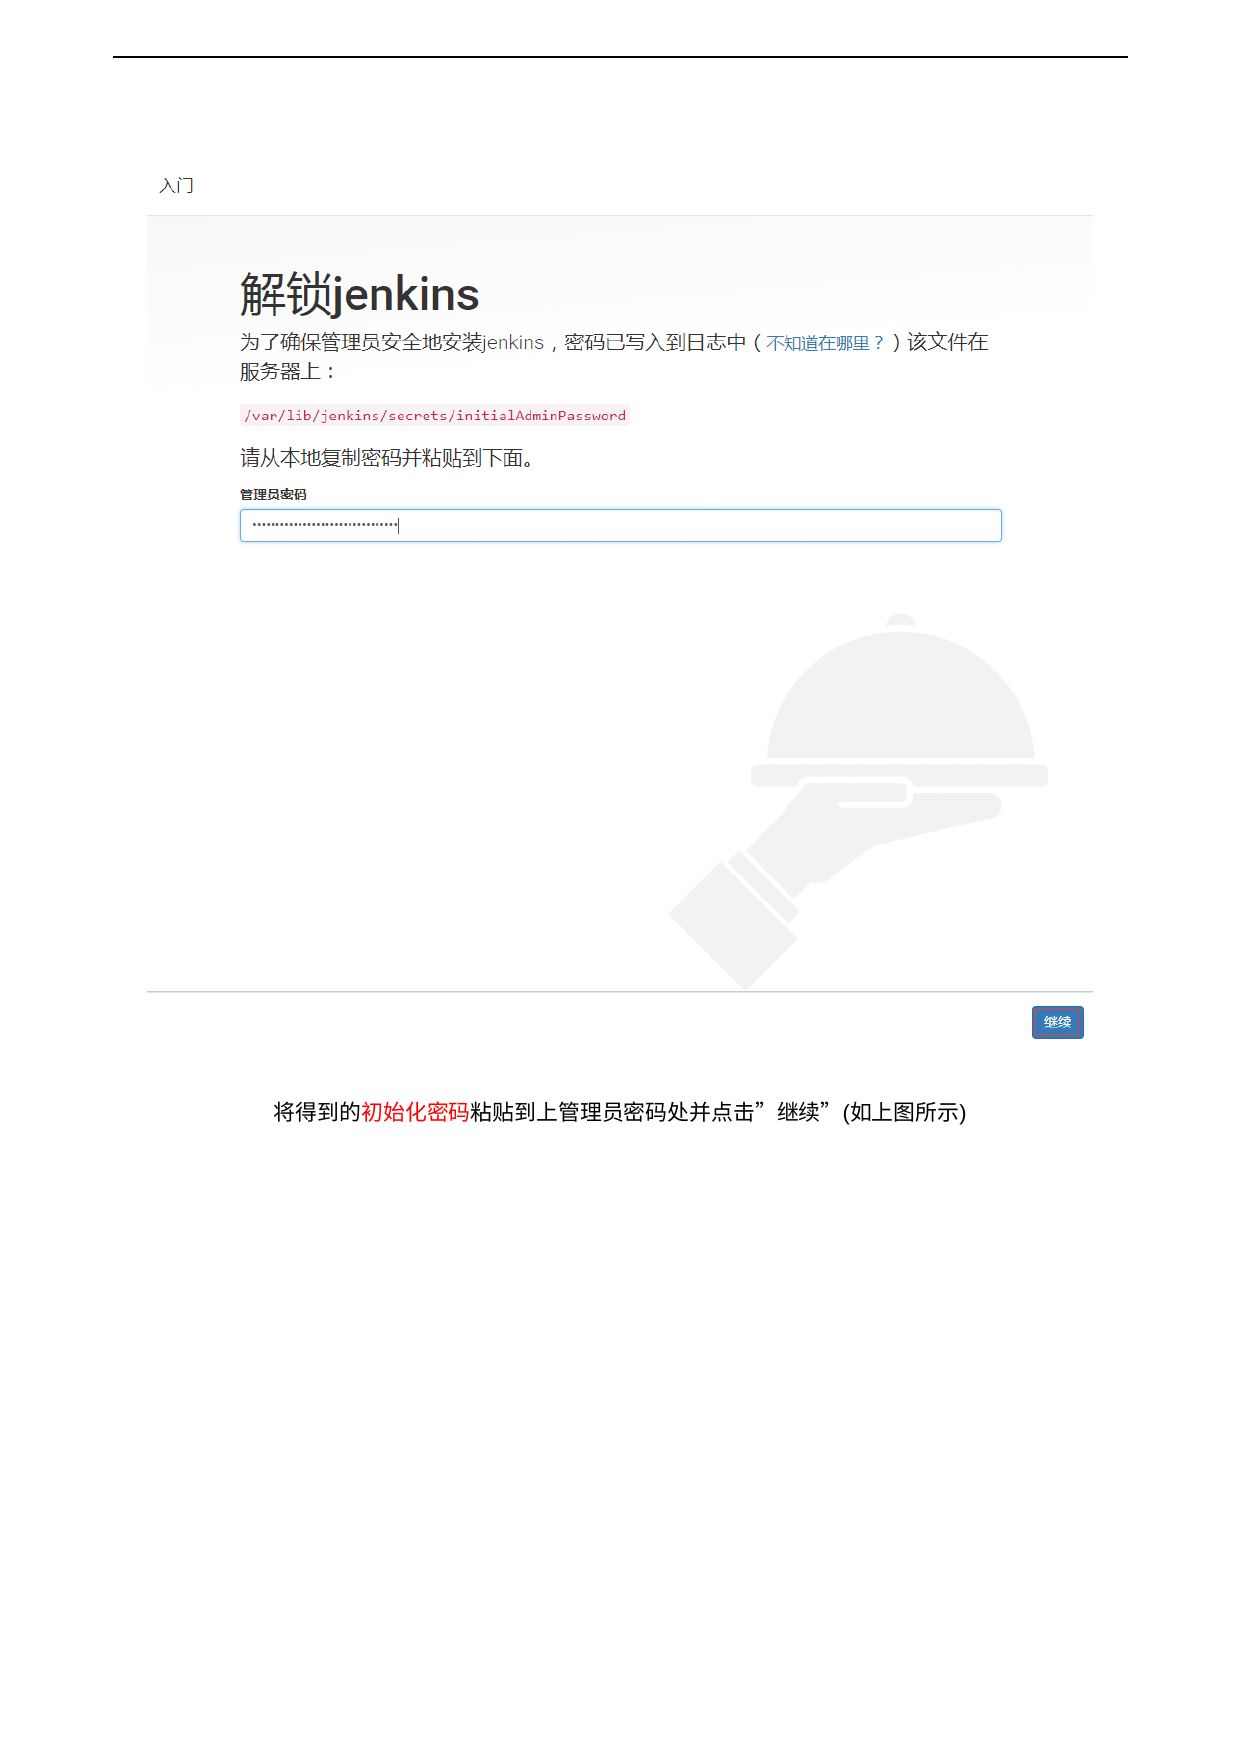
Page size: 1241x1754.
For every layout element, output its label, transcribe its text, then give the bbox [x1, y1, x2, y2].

picture [147, 163, 1094, 1053]
text 将得到的初始化密码粘贴到上管理员密码处并点击”继续”(如上图所示) [112, 1093, 1128, 1127]
